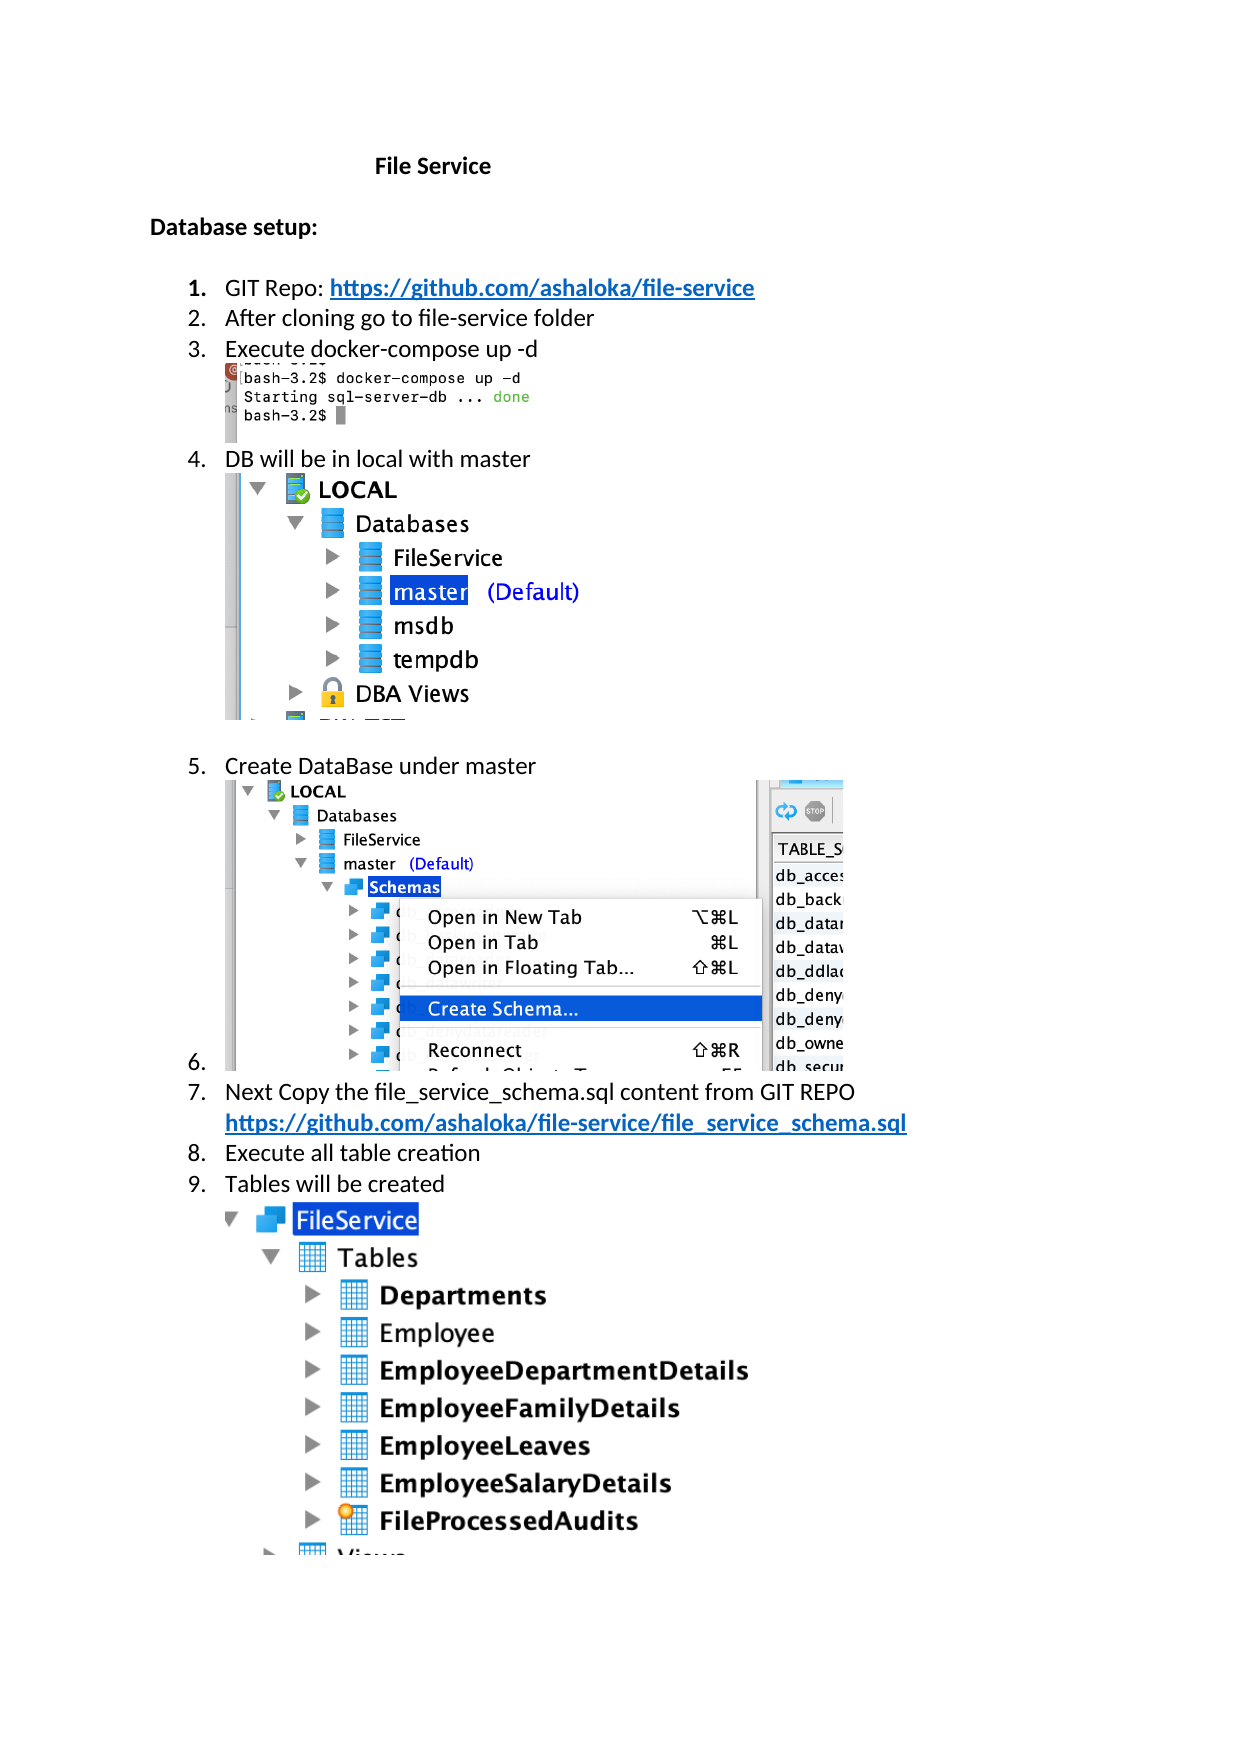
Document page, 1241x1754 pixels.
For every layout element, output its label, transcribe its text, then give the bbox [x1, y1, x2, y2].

text File Service [150, 150, 1090, 181]
text Database setup: [150, 211, 1090, 242]
list Create DataBase under master [187, 750, 1090, 781]
picture [225, 780, 844, 1071]
picture [225, 1198, 823, 1555]
list GIT Repo: https://github.com/ashaloka/file-service [187, 272, 1090, 303]
picture [225, 363, 1166, 443]
list Next Copy the file_service_schema.sql content from GIT REPO https://github.com/ashaloka/file-service/file_service_schema.sql [187, 1076, 1090, 1137]
picture [225, 473, 835, 720]
list Execute all table creation [187, 1137, 1090, 1168]
list DB will be in local with master [187, 443, 1090, 473]
list After cloning go to file-service folder [187, 303, 1090, 333]
list Execute docker-compose up -d [187, 333, 1090, 364]
list Tables will be created [187, 1168, 1090, 1198]
